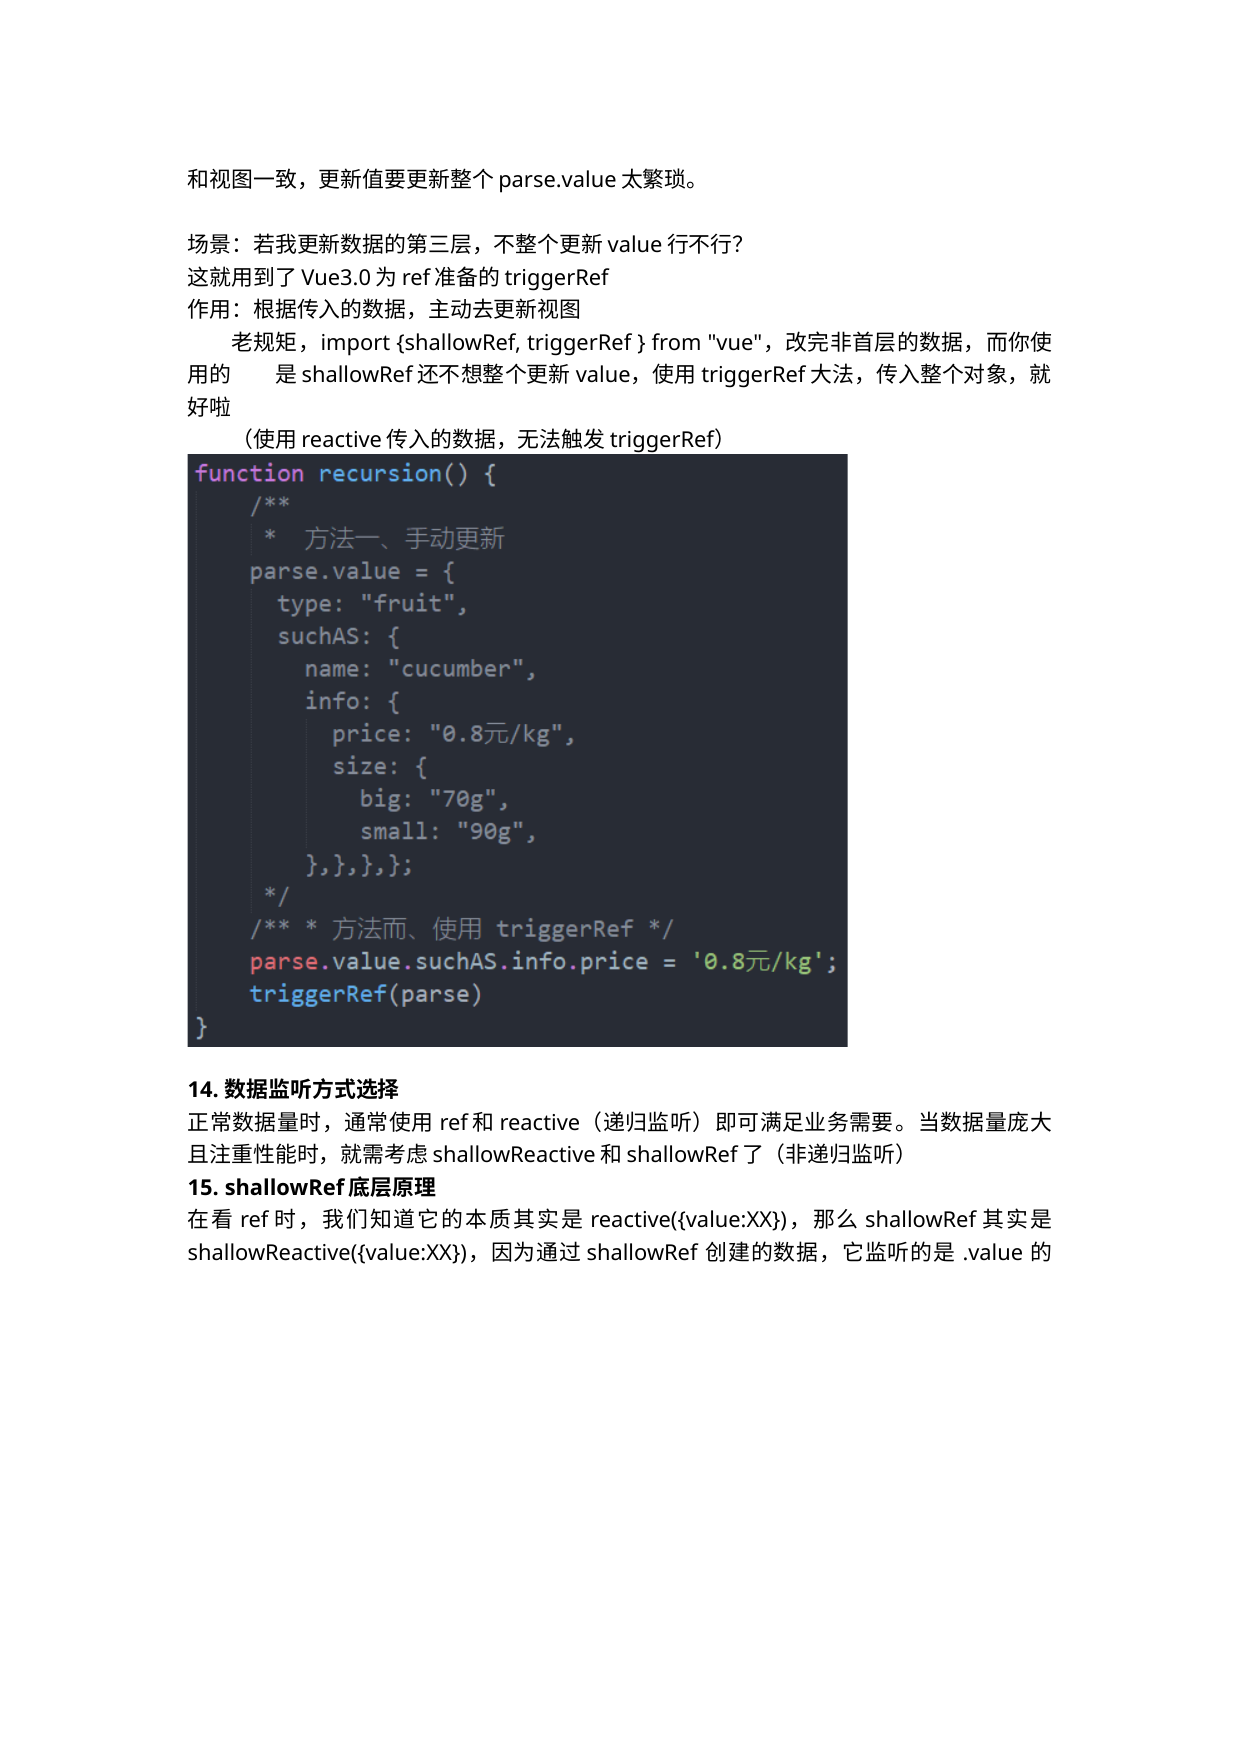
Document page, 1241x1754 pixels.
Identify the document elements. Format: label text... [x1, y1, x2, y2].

list shallowRef底层原理 [187, 1169, 1053, 1202]
text （使用reactive传入的数据，无法触发triggerRef） [187, 422, 1053, 454]
list 数据监听方式选择 [187, 1072, 1053, 1104]
text 这就用到了Vue3.0为ref准备的triggerRef [187, 259, 1053, 292]
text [187, 162, 1053, 194]
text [187, 1202, 1053, 1267]
text 正常数据量时，通常使用ref和reactive（递归监听）即可满足业务需要。当数据量庞大且注重性能时，就需考虑shallowReactive和shallowRef了（非递归监听） [187, 1104, 1053, 1169]
text 作用：根据传入的数据，主动去更新视图 [187, 292, 1053, 324]
text 老规矩，import {shallowRef, triggerRef } from "vue"，改完非首层的数据，而你使用的 是shallowRef还不想整个更新value，使用triggerRef大法，传入整个对象，就好啦 [187, 324, 1053, 422]
picture [187, 454, 848, 1047]
text 场景：若我更新数据的第三层，不整个更新value行不行？ [187, 227, 1053, 259]
